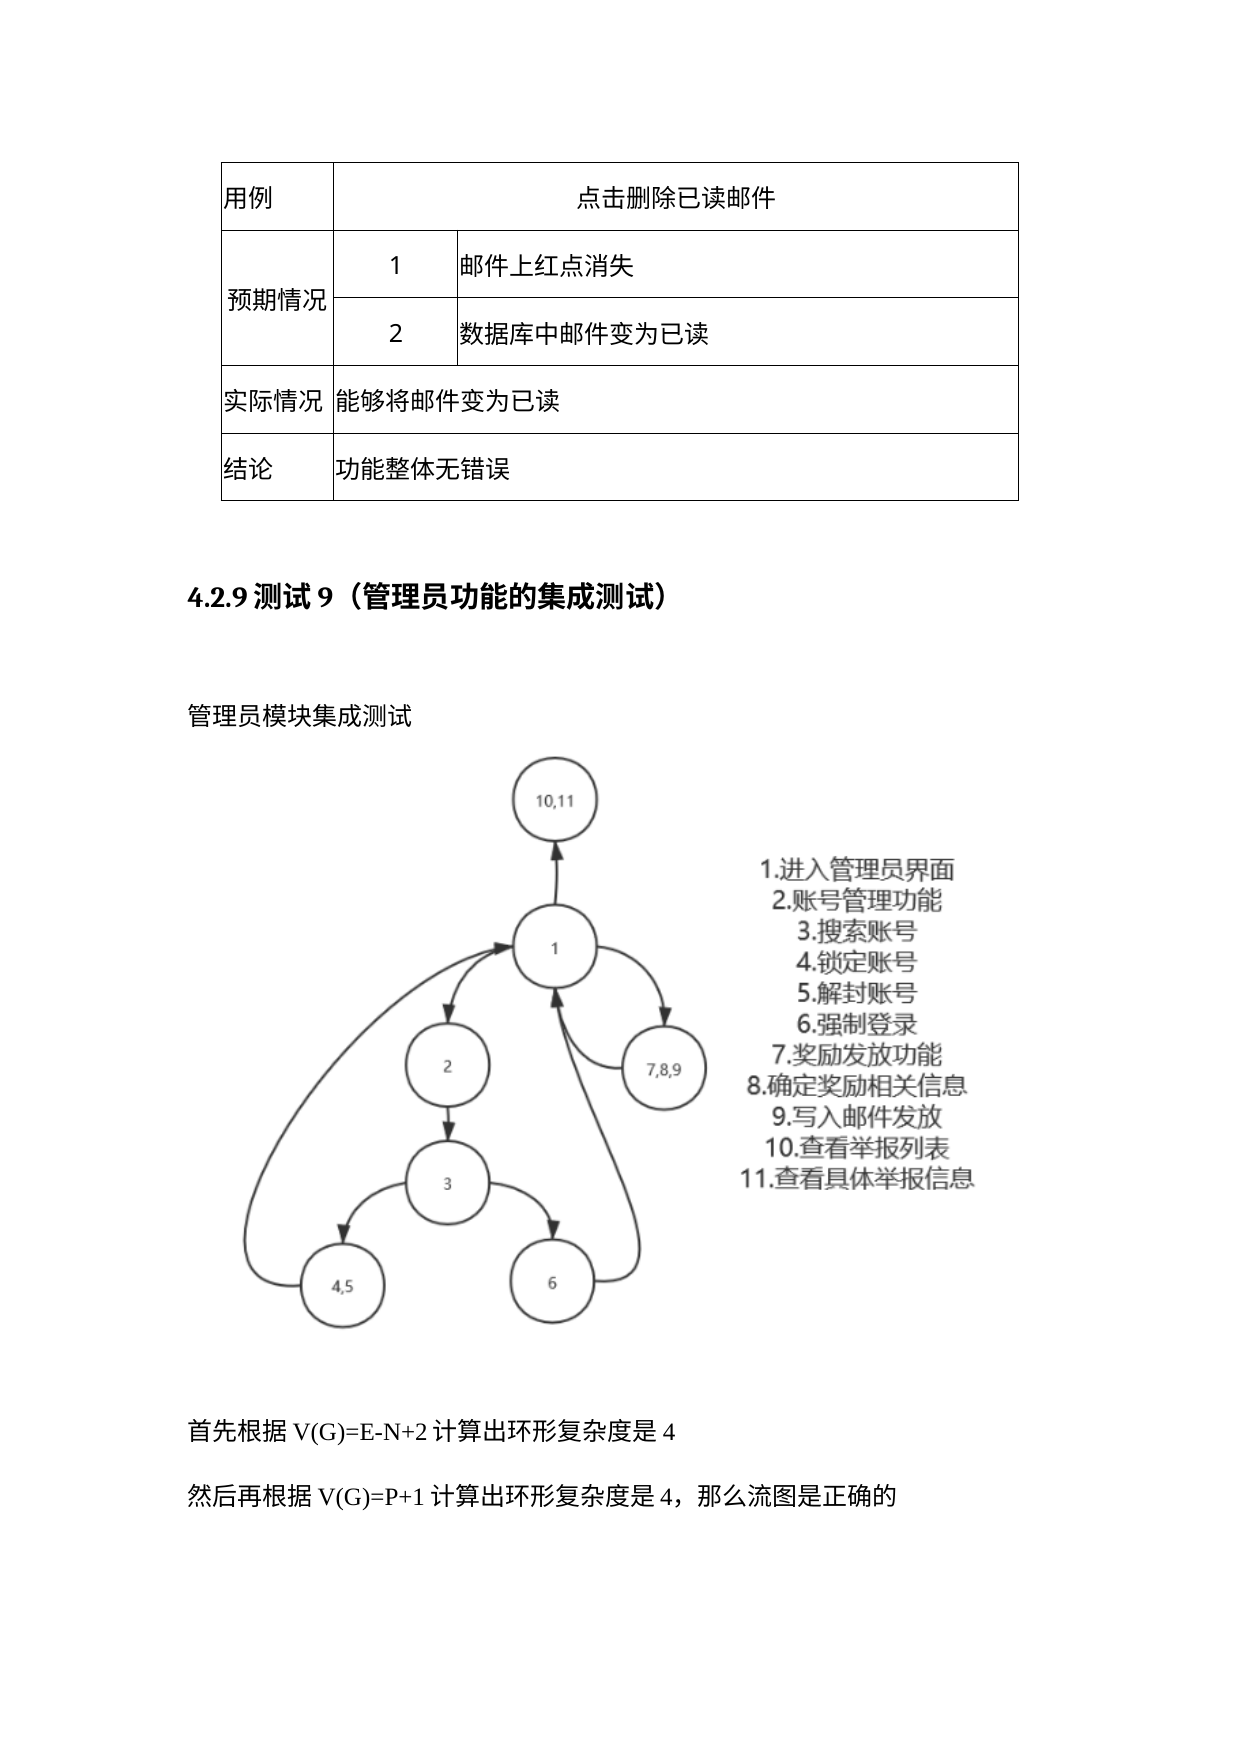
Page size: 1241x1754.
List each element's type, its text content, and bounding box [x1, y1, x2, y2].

table_cell 数据库中邮件变为已读 [458, 298, 1018, 365]
table_cell 邮件上红点消失 [458, 231, 1018, 297]
table_cell 预期情况 [222, 231, 333, 365]
text 首先根据V(G)=E-N+2计算出环形复杂度是4 [187, 1397, 1053, 1462]
text 然后再根据V(G)=P+1计算出环形复杂度是4，那么流图是正确的 [187, 1462, 1053, 1527]
table_cell 实际情况 [222, 366, 333, 432]
table_cell 功能整体无错误 [334, 434, 1018, 500]
subtitle 4.2.9测试9（管理员功能的集成测试） [187, 563, 1053, 628]
picture [187, 746, 1053, 1382]
table_cell 结论 [222, 434, 333, 500]
table_cell 能够将邮件变为已读 [334, 366, 1018, 432]
text 管理员模块集成测试 [187, 682, 1053, 746]
table_cell 用例 [222, 163, 333, 229]
table_cell 2 [334, 298, 457, 365]
table_cell 1 [334, 231, 457, 297]
table_cell 点击删除已读邮件 [334, 163, 1018, 229]
